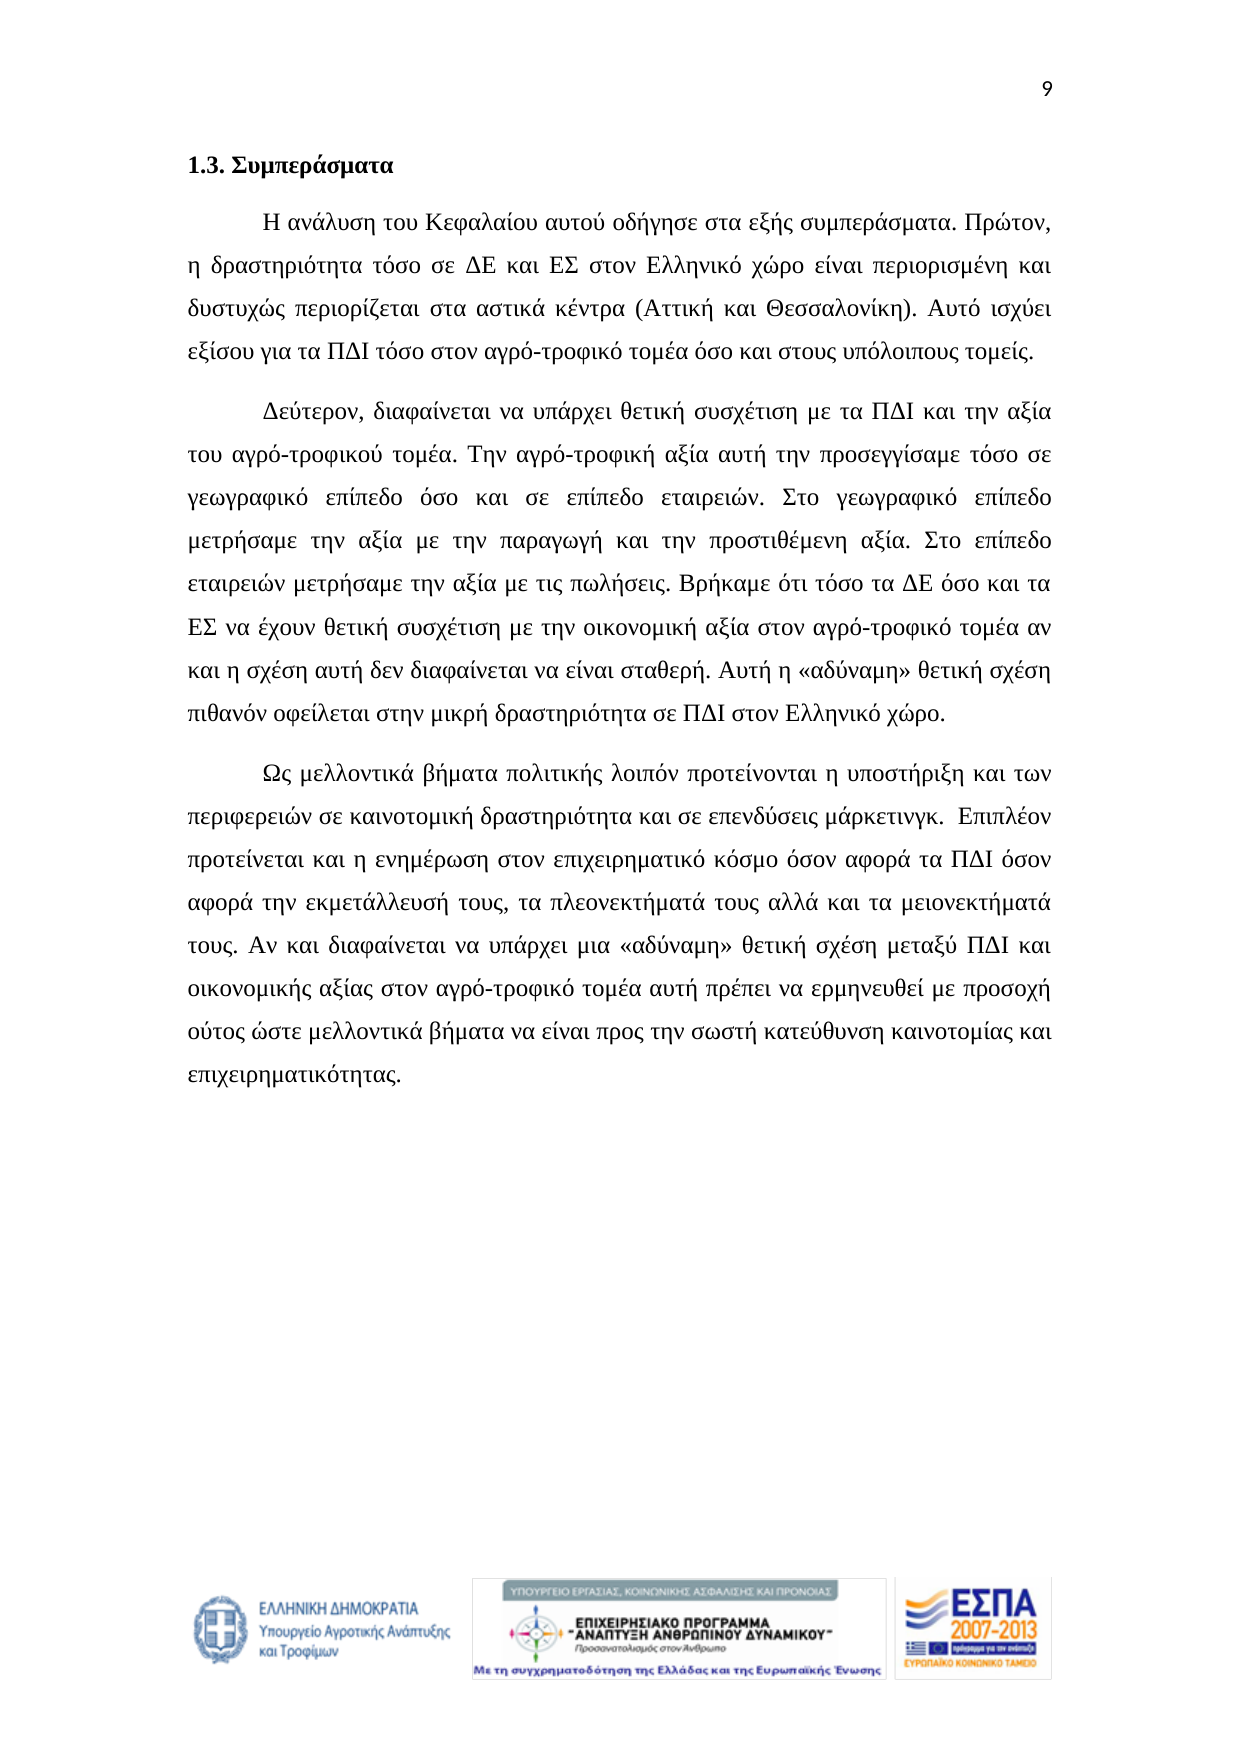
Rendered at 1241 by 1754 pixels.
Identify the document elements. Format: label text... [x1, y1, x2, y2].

text 1.3. Συμπεράσματα [187, 150, 1053, 179]
text Ως μελλοντικά βήματα πολιτικής λοιπόν προτείνονται η υποστήριξη και των περιφερειών σε καινοτομική δραστηριότητα και σε επενδύσεις μάρκετινγκ. Επιπλέον προτείνεται και η ενημέρωση στον επιχειρηματικό κόσμο όσον αφορά τα ΠΔΙ όσον αφορά την εκμετάλλευσή τους, τα πλεονεκτήματά τους αλλά και τα μειονεκτήματά τους. Αν και διαφαίνεται να υπάρχει μια «αδύναμη» θετική σχέση μεταξύ ΠΔΙ και οικονομικής αξίας στον αγρό-τροφικό τομέα αυτή πρέπει να ερμηνευθεί με προσοχή ούτος ώστε μελλοντικά βήματα να είναι προς την σωστή κατεύθυνση καινοτομίας και επιχειρηματικότητας. [187, 758, 1053, 1088]
text Η ανάλυση του Κεφαλαίου αυτού οδήγησε στα εξής συμπεράσματα. Πρώτον, η δραστηριότητα τόσο σε ΔΕ και ΕΣ στον Ελληνικό χώρο είναι περιορισμένη και δυστυχώς περιορίζεται στα αστικά κέντρα (Αττική και Θεσσαλονίκη). Αυτό ισχύει εξίσου για τα ΠΔΙ τόσο στον αγρό-τροφικό τομέα όσο και στους υπόλοιπους τομείς. [187, 207, 1053, 365]
text Δεύτερον, διαφαίνεται να υπάρχει θετική συσχέτιση με τα ΠΔΙ και την αξία του αγρό-τροφικού τομέα. Την αγρό-τροφική αξία αυτή την προσεγγίσαμε τόσο σε γεωγραφικό επίπεδο όσο και σε επίπεδο εταιρειών. Στο γεωγραφικό επίπεδο μετρήσαμε την αξία με την παραγωγή και την προστιθέμενη αξία. Στο επίπεδο εταιρειών μετρήσαμε την αξία με τις πωλήσεις. Βρήκαμε ότι τόσο τα ΔΕ όσο και τα ΕΣ να έχουν θετική συσχέτιση με την οικονομική αξία στον αγρό-τροφικό τομέα αν και η σχέση αυτή δεν διαφαίνεται να είναι σταθερή. Αυτή η «αδύναμη» θετική σχέση πιθανόν οφείλεται στην μικρή δραστηριότητα σε ΠΔΙ στον Ελληνικό χώρο. [187, 396, 1053, 727]
picture [187, 1577, 1053, 1681]
